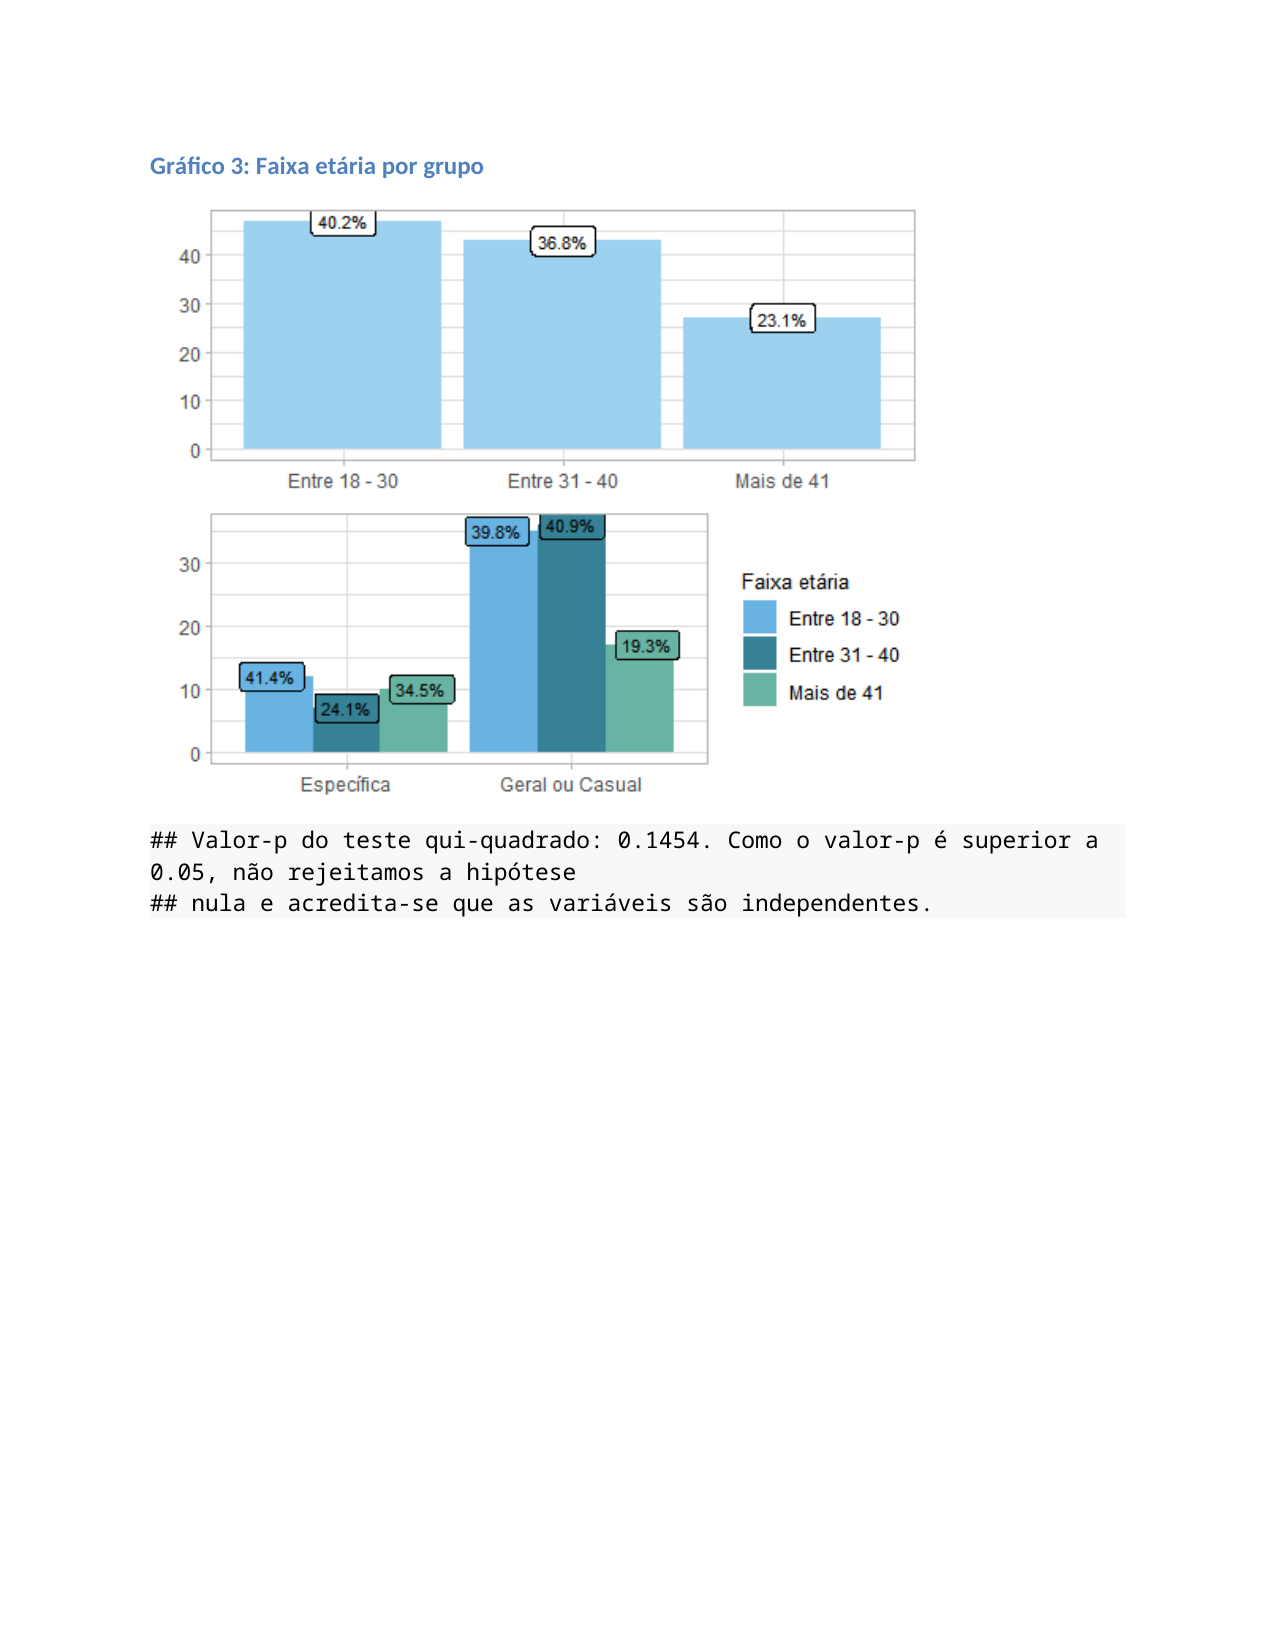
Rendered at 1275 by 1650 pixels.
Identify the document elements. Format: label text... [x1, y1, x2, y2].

subtitle Gráfico 3: Faixa etária por grupo [150, 150, 1125, 181]
picture [168, 199, 927, 806]
text ## Valor-p do teste qui-quadrado: 0.1454. Como o valor-p é superior a 0.05, não rejeitamos a hipótese ## nula e acredita-se que as variáveis são independentes. [150, 824, 1125, 918]
